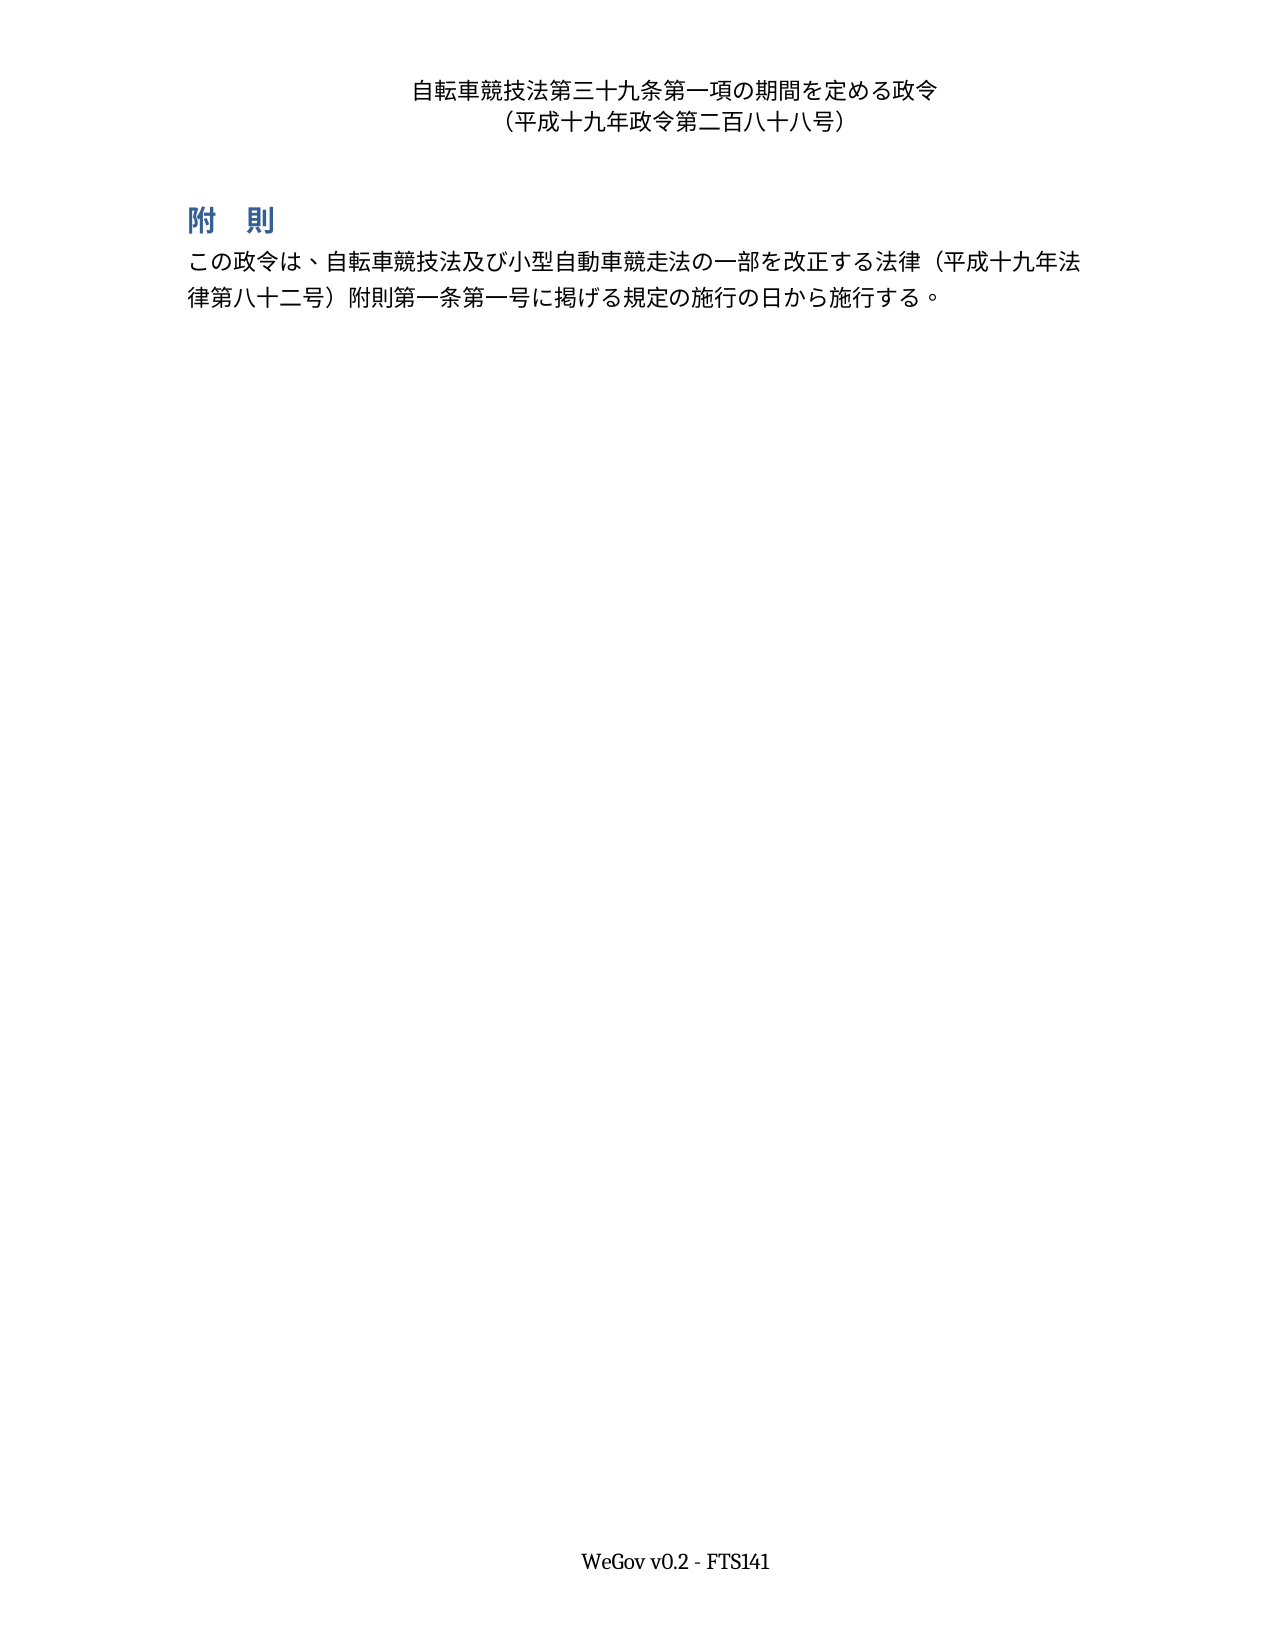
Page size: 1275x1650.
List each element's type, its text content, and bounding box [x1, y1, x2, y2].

text この政令は、自転車競技法及び小型自動車競走法の一部を改正する法律（平成十九年法律第八十二号）附則第一条第一号に掲げる規定の施行の日から施行する。 [187, 246, 1087, 313]
subtitle 附 則 [187, 200, 1087, 240]
